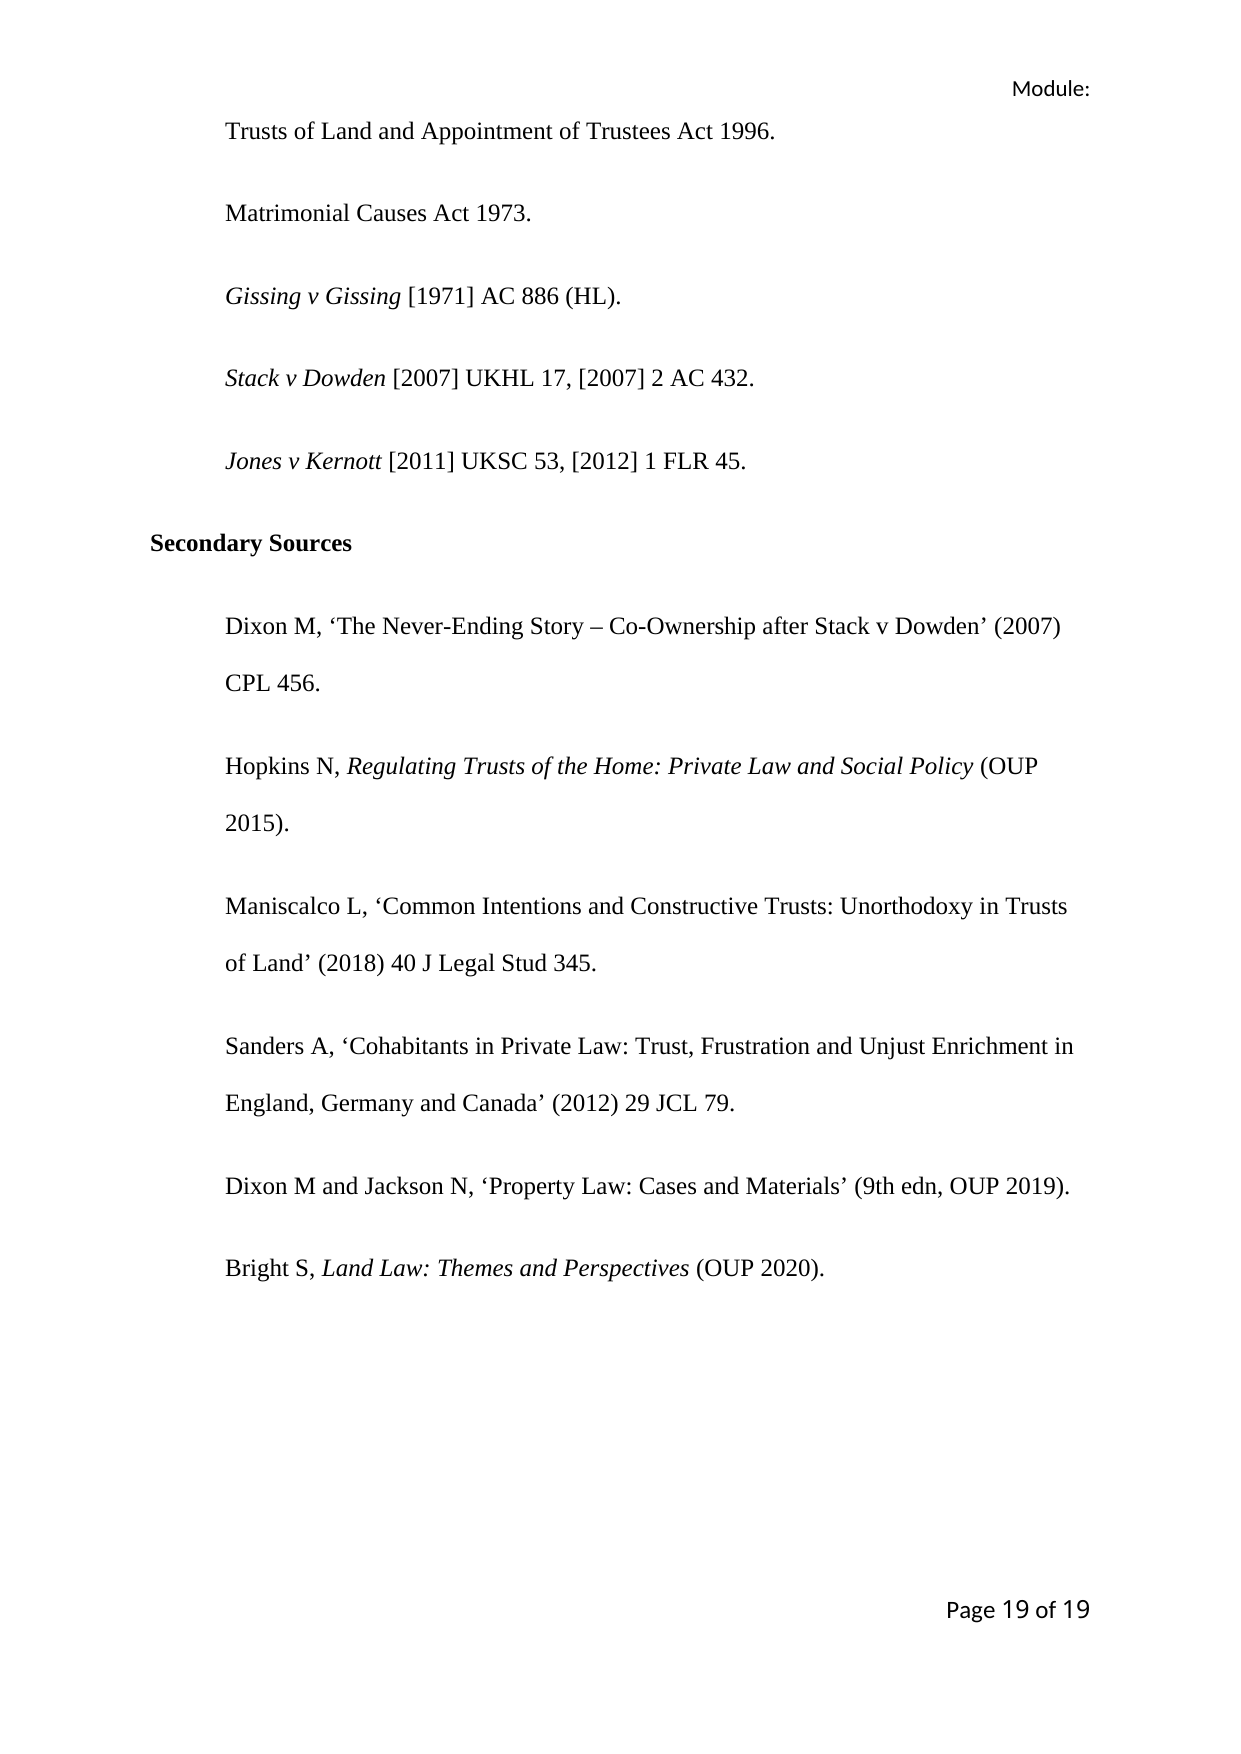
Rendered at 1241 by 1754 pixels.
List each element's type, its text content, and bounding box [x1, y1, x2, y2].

text Matrimonial Causes Act 1973. [225, 198, 1090, 227]
text Dixon M, ‘The Never-Ending Story – Co-Ownership after Stack v Dowden’ (2007) CPL 456. [225, 611, 1090, 697]
text Stack v Dowden [2007] UKHL 17, [2007] 2 AC 432. [225, 363, 1090, 392]
text Trusts of Land and Appointment of Trustees Act 1996. [225, 116, 1090, 145]
text Bright S, Land Law: Themes and Perspectives (OUP 2020). [225, 1253, 1090, 1282]
text Hopkins N, Regulating Trusts of the Home: Private Law and Social Policy (OUP 2015). [225, 751, 1090, 837]
subtitle Secondary Sources [150, 528, 1090, 557]
text Gissing v Gissing [1971] AC 886 (HL). [225, 281, 1090, 310]
text Maniscalco L, ‘Common Intentions and Constructive Trusts: Unorthodoxy in Trusts of Land’ (2018) 40 J Legal Stud 345. [225, 891, 1090, 977]
text Dixon M and Jackson N, ‘Property Law: Cases and Materials’ (9th edn, OUP 2019). [225, 1171, 1090, 1200]
text Jones v Kernott [2011] UKSC 53, [2012] 1 FLR 45. [225, 446, 1090, 475]
text Sanders A, ‘Cohabitants in Private Law: Trust, Frustration and Unjust Enrichment in England, Germany and Canada’ (2012) 29 JCL 79. [225, 1031, 1090, 1117]
